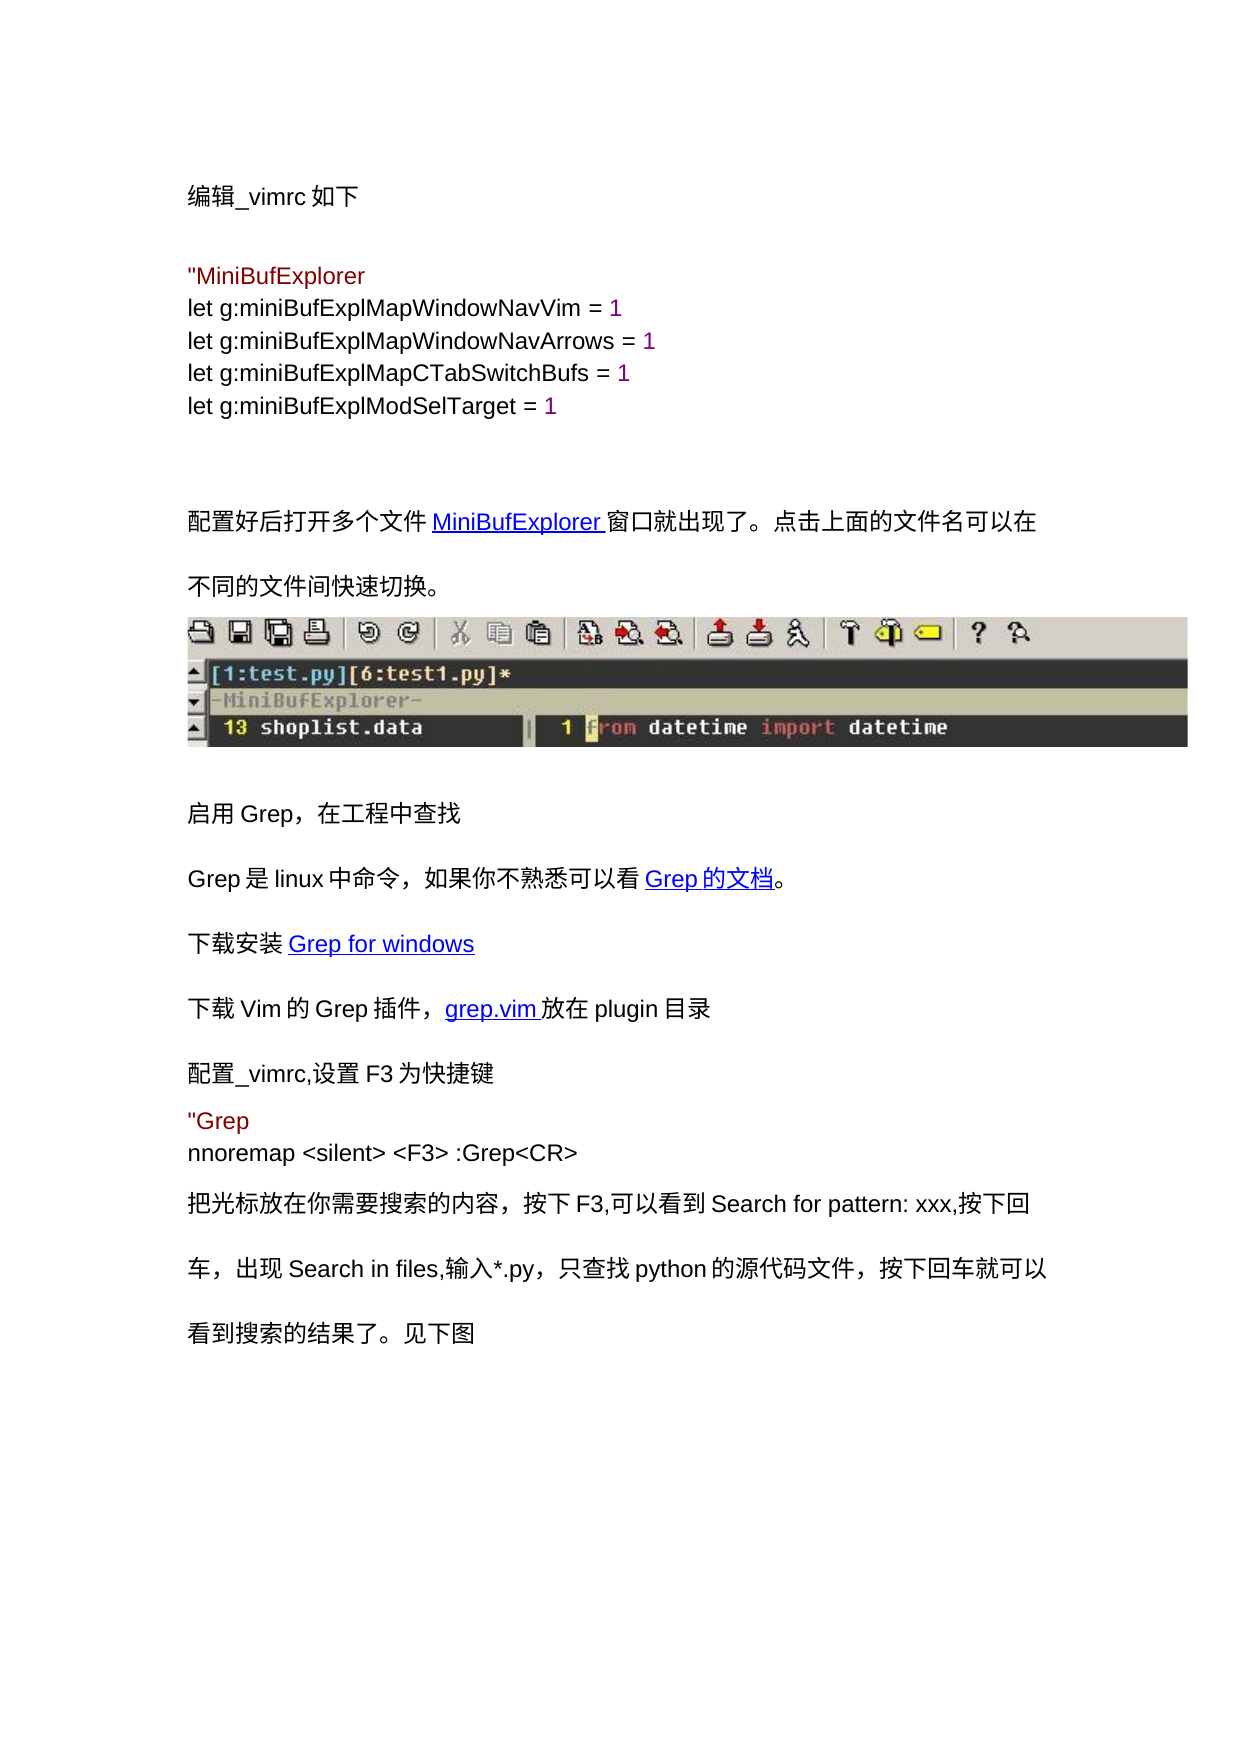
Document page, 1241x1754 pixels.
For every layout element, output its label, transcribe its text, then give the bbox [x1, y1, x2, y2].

text 下载Vim的Grep插件，grep.vim放在plugin目录 [187, 974, 1053, 1039]
text 配置_vimrc,设置F3为快捷键 [187, 1039, 1053, 1104]
text 配置好后打开多个文件MiniBufExplorer窗口就出现了。点击上面的文件名可以在不同的文件间快速切换。 [187, 487, 1053, 617]
text "Grep nnoremap <silent> <F3> :Grep<CR> [187, 1104, 1053, 1169]
text 启用Grep，在工程中查找 [187, 779, 1053, 844]
text Grep是linux中命令，如果你不熟悉可以看Grep的文档。 [187, 844, 1053, 909]
text 编辑_vimrc如下 [187, 162, 1053, 227]
text 下载安装Grep for windows [187, 909, 1053, 974]
picture [187, 617, 1188, 747]
text "MiniBufExplorer let g:miniBufExplMapWindowNavVim = 1 let g:miniBufExplMapWindowNavArrows = 1 let g:miniBufExplMapCTabSwitchBufs = 1 let g:miniBufExplModSelTarget = 1 [187, 259, 1053, 422]
text 把光标放在你需要搜索的内容，按下F3,可以看到Search for pattern: xxx,按下回车，出现Search in files,输入*.py，只查找python的源代码文件，按下回车就可以看到搜索的结果了。见下图 [187, 1169, 1053, 1364]
